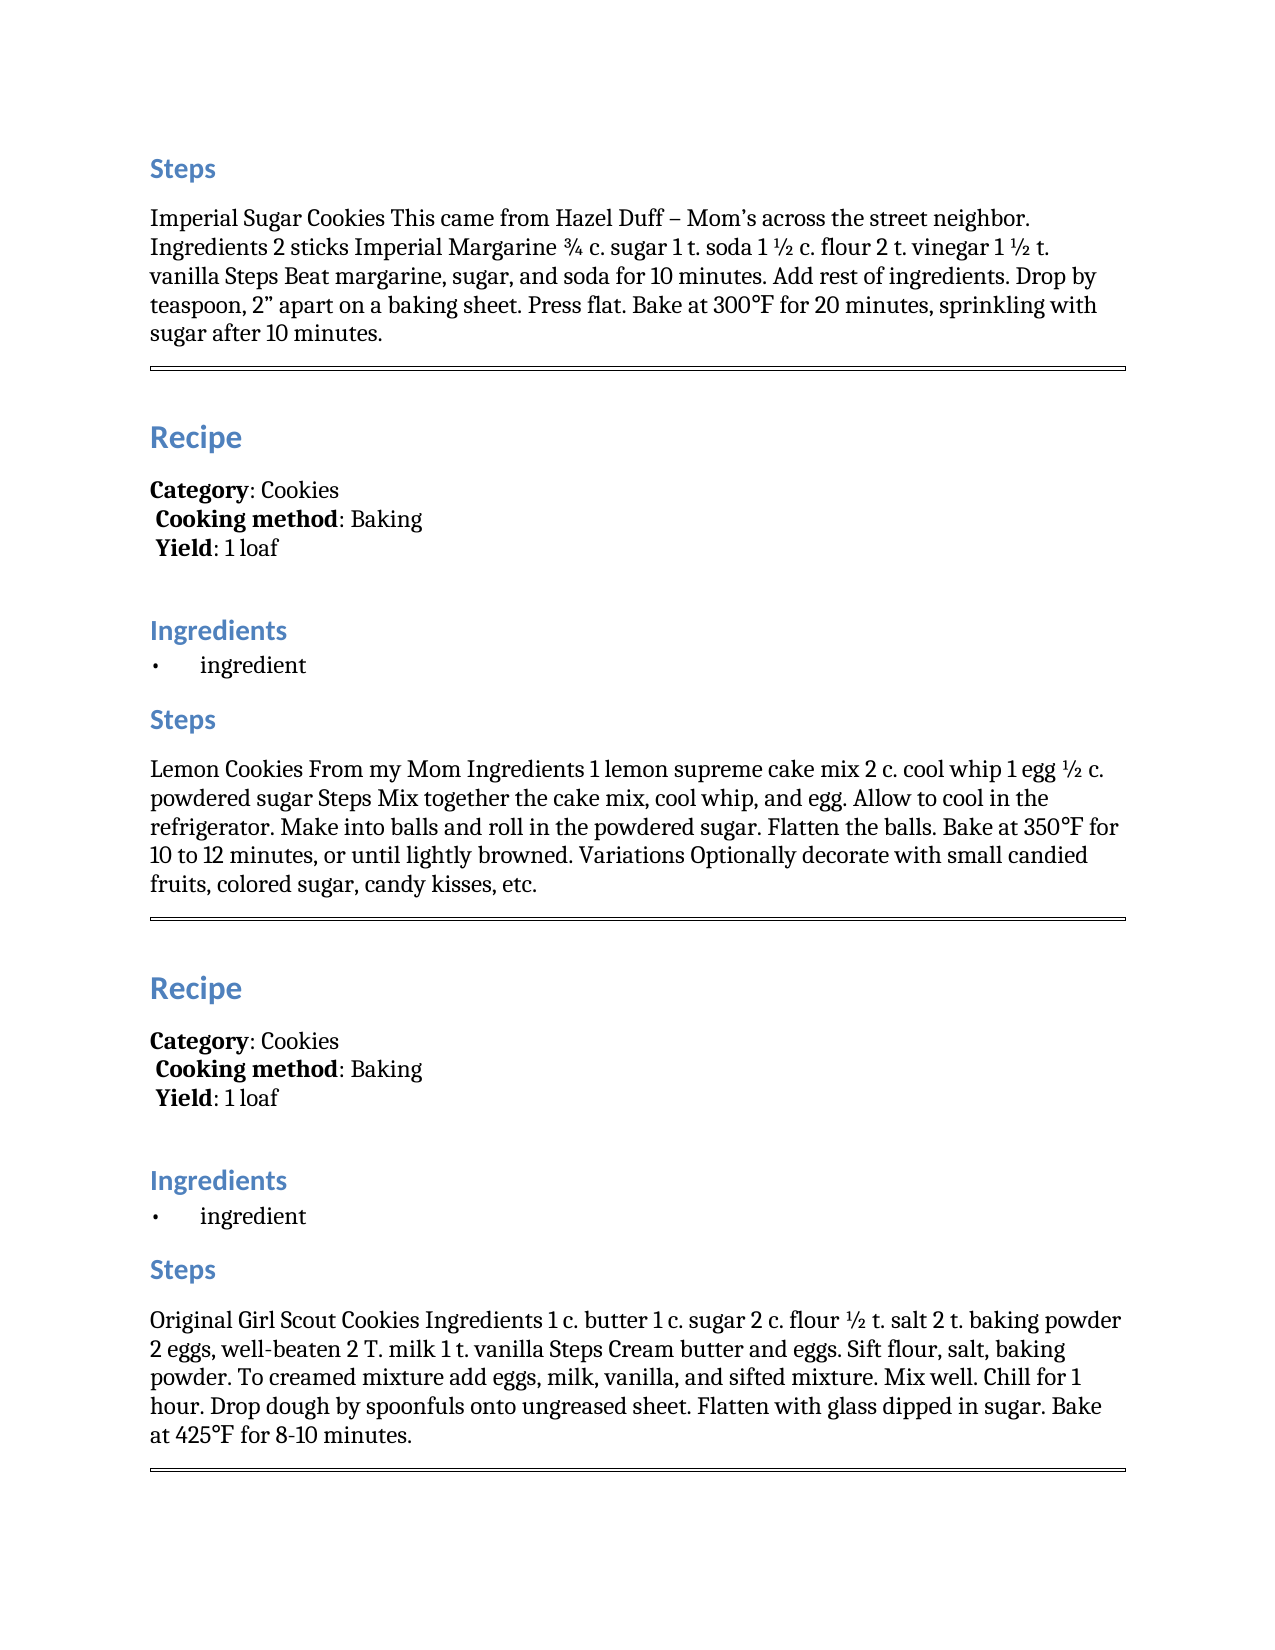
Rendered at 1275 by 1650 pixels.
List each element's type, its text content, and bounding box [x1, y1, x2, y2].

list ingredient [150, 651, 1125, 680]
subtitle Ingredients [150, 612, 1125, 647]
text Category: Cookies Cooking method: Baking Yield: 1 loaf [150, 1027, 1125, 1142]
text Imperial Sugar Cookies This came from Hazel Duff – Mom’s across the street neighbor. Ingredients 2 sticks Imperial Margarine ¾ c. sugar 1 t. soda 1 ½ c. flour 2 t. vinegar 1 ½ t. vanilla Steps Beat margarine, sugar, and soda for 10 minutes. Add rest of ingredients. Drop by teaspoon, 2” apart on a baking sheet. Press flat. Bake at 300℉ for 20 minutes, sprinkling with sugar after 10 minutes. [150, 204, 1125, 348]
subtitle Recipe [150, 967, 1125, 1008]
subtitle Recipe [150, 416, 1125, 457]
list ingredient [150, 1202, 1125, 1231]
subtitle Ingredients [150, 1162, 1125, 1198]
text Original Girl Scout Cookies Ingredients 1 c. butter 1 c. sugar 2 c. flour ½ t. salt 2 t. baking powder 2 eggs, well-beaten 2 T. milk 1 t. vanilla Steps Cream butter and eggs. Sift flour, salt, baking powder. To creamed mixture add eggs, milk, vanilla, and sifted mixture. Mix well. Chill for 1 hour. Drop dough by spoonfuls onto ungreased sheet. Flatten with glass dipped in sugar. Bake at 425℉ for 8-10 minutes. [150, 1306, 1125, 1449]
subtitle Steps [150, 701, 1125, 736]
text Category: Cookies Cooking method: Baking Yield: 1 loaf [150, 476, 1125, 591]
subtitle Steps [150, 150, 1125, 186]
text Lemon Cookies From my Mom Ingredients 1 lemon supreme cake mix 2 c. cool whip 1 egg ½ c. powdered sugar Steps Mix together the cake mix, cool whip, and egg. Allow to cool in the refrigerator. Make into balls and roll in the powdered sugar. Flatten the balls. Bake at 350℉ for 10 to 12 minutes, or until lightly browned. Variations Optionally decorate with small candied fruits, colored sugar, candy kisses, etc. [150, 755, 1125, 899]
subtitle Steps [150, 1251, 1125, 1287]
